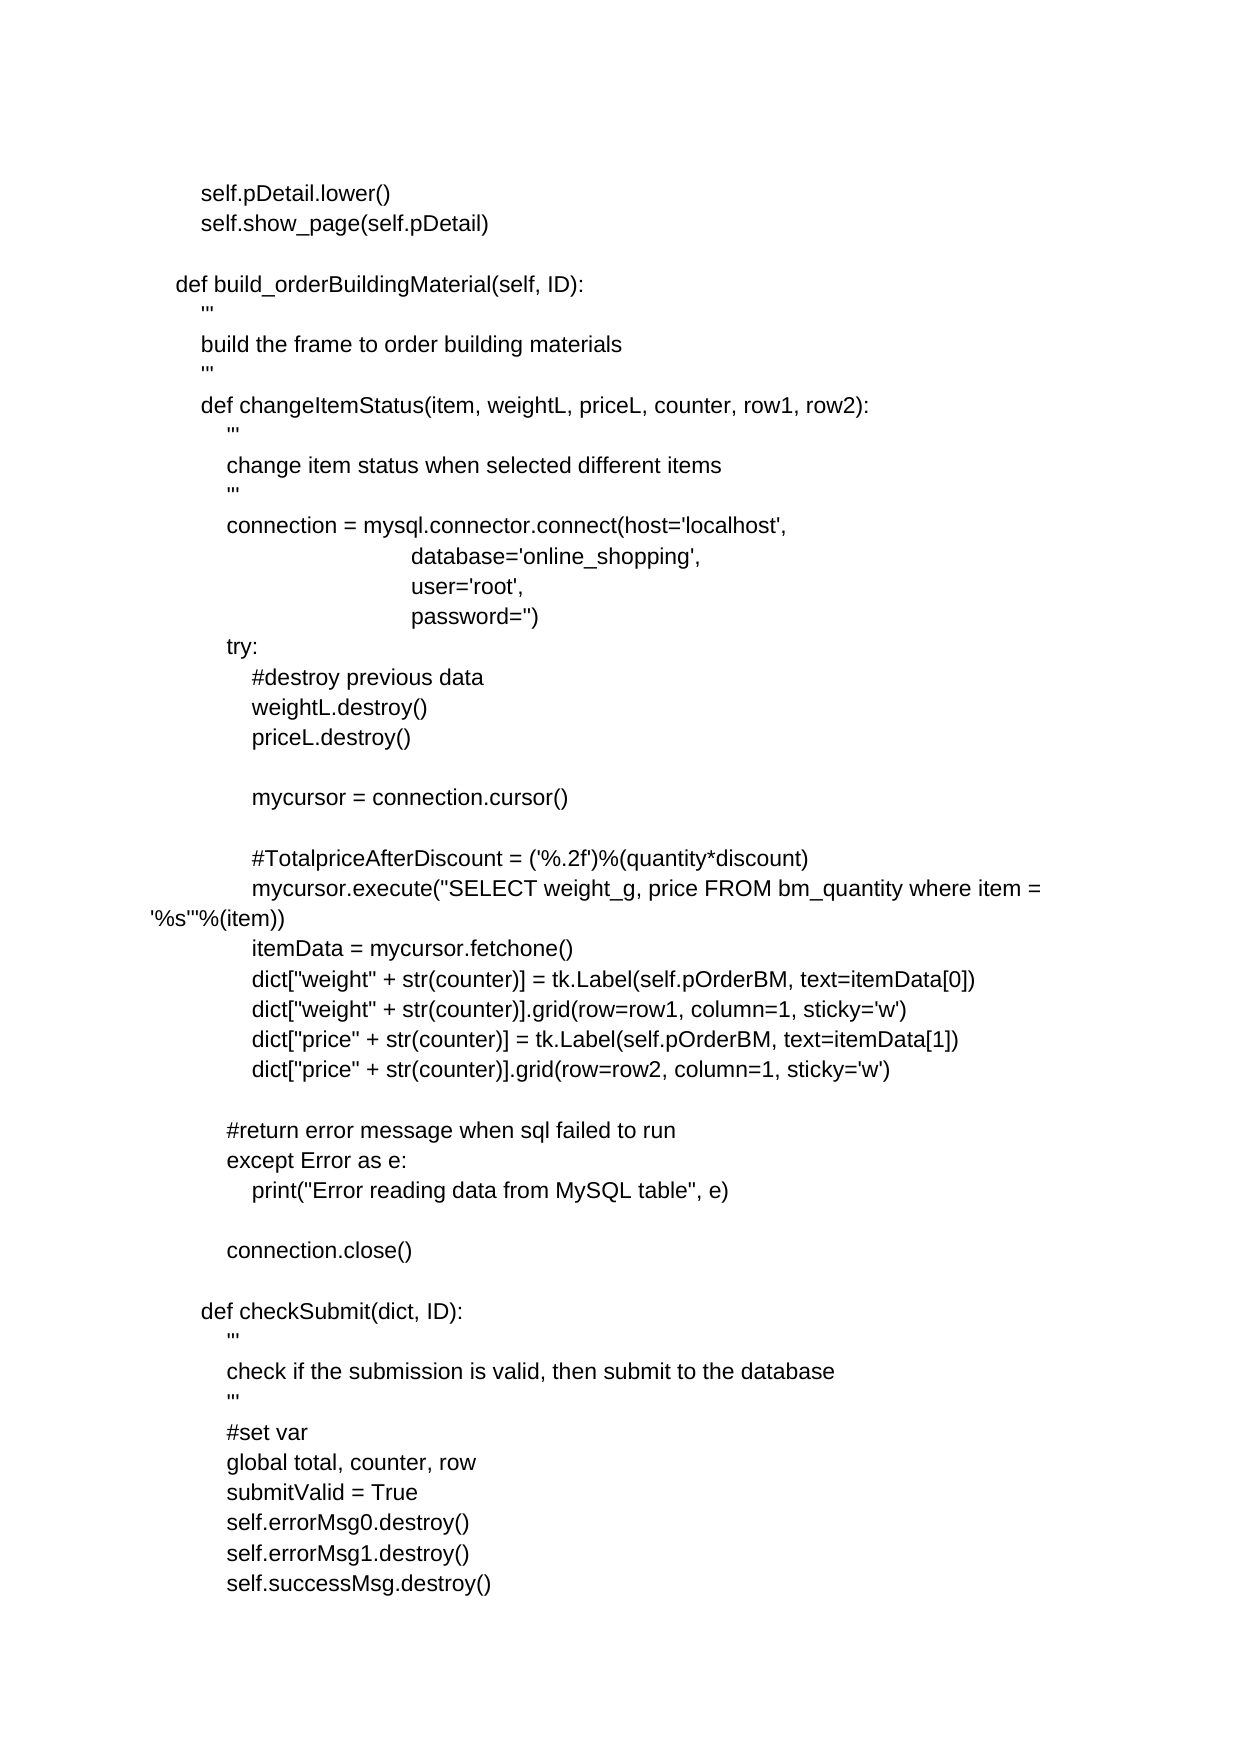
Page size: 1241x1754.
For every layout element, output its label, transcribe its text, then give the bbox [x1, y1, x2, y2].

text self.errorMsg0.destroy() [150, 1509, 1090, 1536]
text self.successMsg.destroy() [150, 1570, 1090, 1596]
text def checkSubmit(dict, ID): [150, 1298, 1090, 1324]
text weightL.destroy() [150, 694, 1090, 720]
text check if the submission is valid, then submit to the database [150, 1358, 1090, 1385]
text submitValid = True [150, 1479, 1090, 1506]
text dict["weight" + str(counter)] = tk.Label(self.pOrderBM, text=itemData[0]) [150, 966, 1090, 992]
text password='') [150, 603, 1090, 629]
text #return error message when sql failed to run [150, 1117, 1090, 1143]
text ''' [150, 422, 1090, 448]
text self.errorMsg1.destroy() [150, 1539, 1090, 1566]
text self.show_page(self.pDetail) [150, 210, 1090, 237]
text dict["weight" + str(counter)].grid(row=row1, column=1, sticky='w') [150, 996, 1090, 1022]
text #set var [150, 1419, 1090, 1445]
text mycursor = connection.cursor() [150, 784, 1090, 811]
text ''' [150, 1388, 1090, 1415]
text dict["price" + str(counter)] = tk.Label(self.pOrderBM, text=itemData[1]) [150, 1026, 1090, 1052]
text change item status when selected different items [150, 452, 1090, 478]
text user='root', [150, 573, 1090, 599]
text print("Error reading data from MySQL table", e) [150, 1177, 1090, 1203]
text #TotalpriceAfterDiscount = ('%.2f')%(quantity*discount) [150, 845, 1090, 871]
text #destroy previous data [150, 663, 1090, 690]
text priceL.destroy() [150, 724, 1090, 750]
text database='online_shopping', [150, 543, 1090, 569]
text ''' [150, 482, 1090, 509]
text def build_orderBuildingMaterial(self, ID): [150, 271, 1090, 297]
text except Error as e: [150, 1147, 1090, 1173]
text self.pDetail.lower() [150, 180, 1090, 207]
text ''' [150, 361, 1090, 388]
text ''' [150, 301, 1090, 327]
text connection = mysql.connector.connect(host='localhost', [150, 512, 1090, 539]
text connection.close() [150, 1237, 1090, 1264]
text global total, counter, row [150, 1449, 1090, 1475]
text mycursor.execute("SELECT weight_g, price FROM bm_quantity where item = '%s'"%(item)) [150, 875, 1090, 932]
text def changeItemStatus(item, weightL, priceL, counter, row1, row2): [150, 392, 1090, 418]
text build the frame to order building materials [150, 331, 1090, 358]
text try: [150, 633, 1090, 660]
text dict["price" + str(counter)].grid(row=row2, column=1, sticky='w') [150, 1056, 1090, 1083]
text ''' [150, 1328, 1090, 1354]
text itemData = mycursor.fetchone() [150, 935, 1090, 962]
